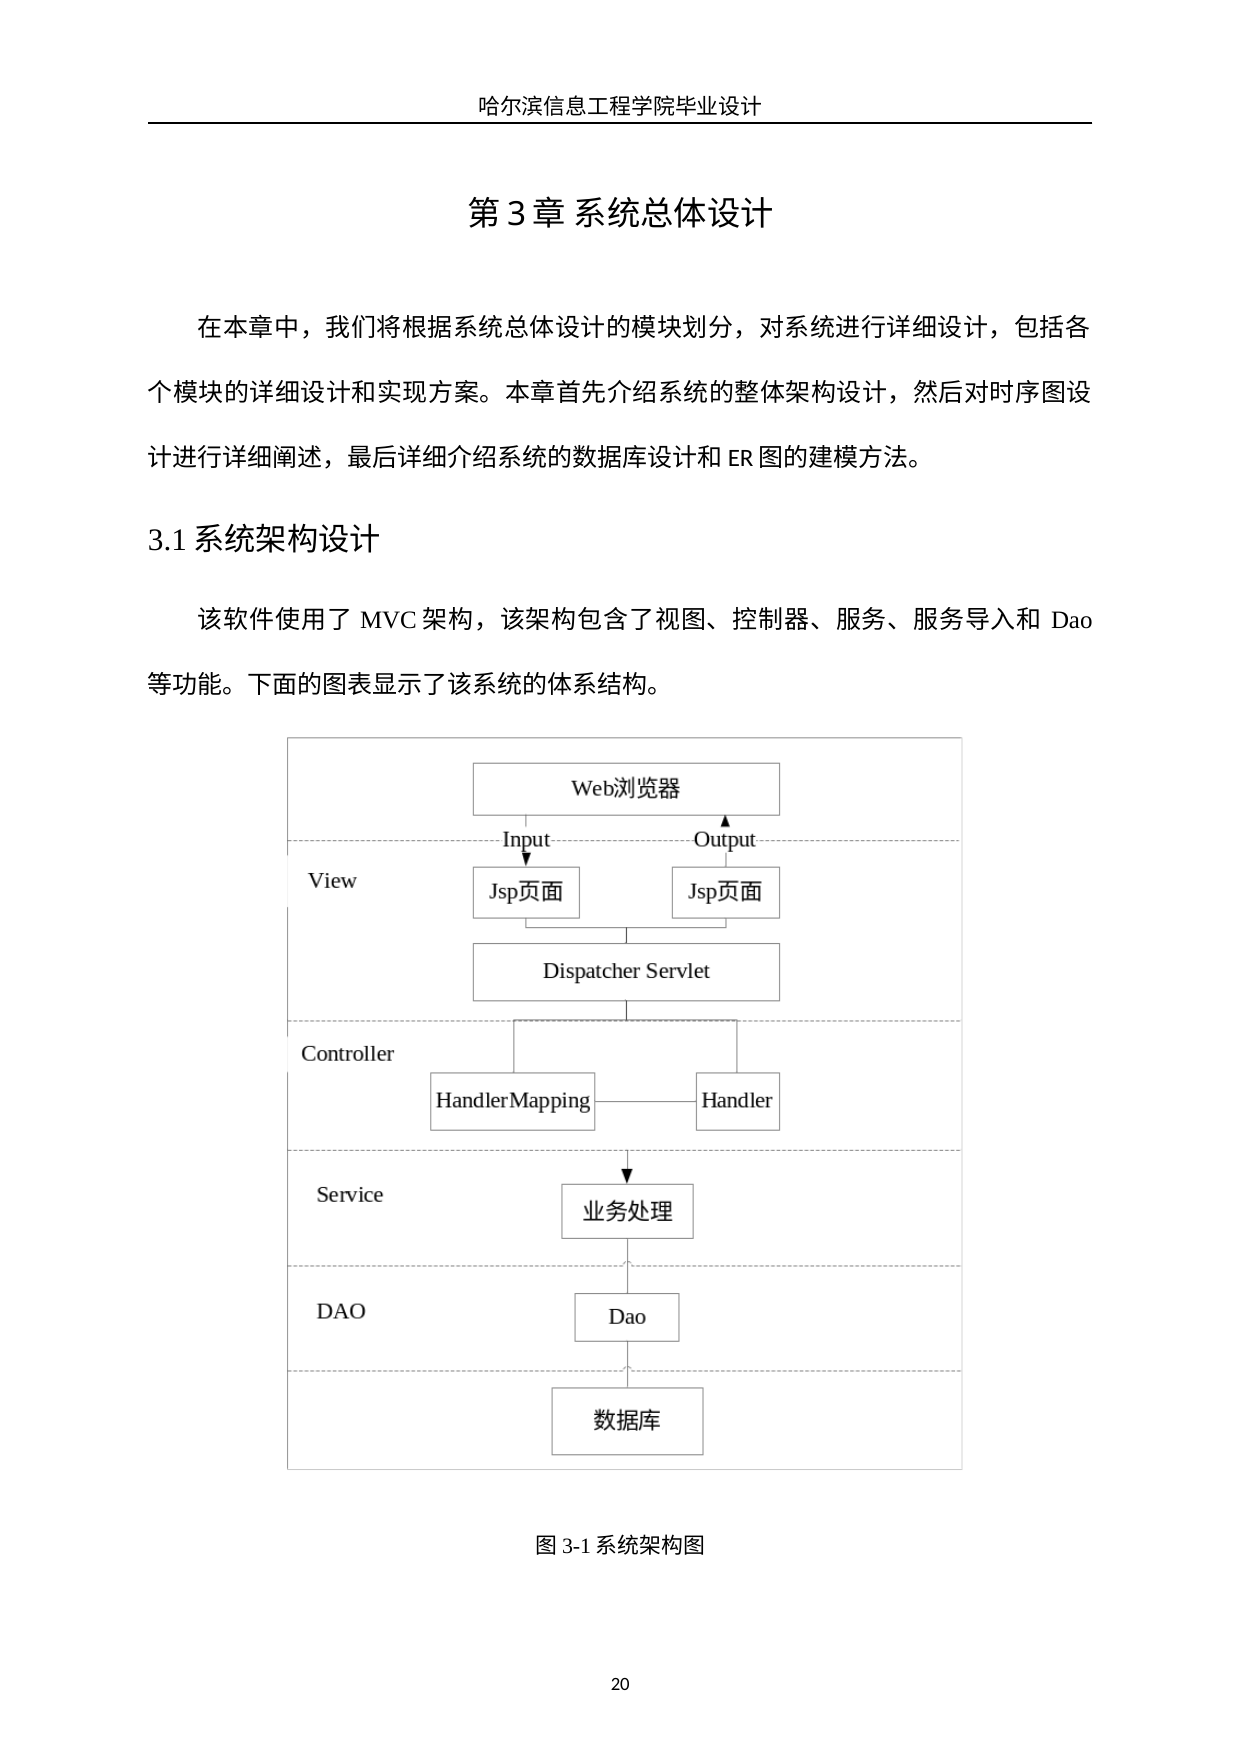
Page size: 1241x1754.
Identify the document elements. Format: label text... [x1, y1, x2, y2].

text 在本章中，我们将根据系统总体设计的模块划分，对系统进行详细设计，包括各个模块的详细设计和实现方案。本章首先介绍系统的整体架构设计，然后对时序图设计进行详细阐述，最后详细介绍系统的数据库设计和ER图的建模方法。 [148, 293, 1092, 488]
text 该软件使用了 MVC架构，该架构包含了视图、控制器、服务、服务导入和 Dao等功能。下面的图表显示了该系统的体系结构。 [148, 585, 1092, 715]
subtitle 3.1系统架构设计 [148, 504, 1092, 569]
text 图3-1系统架构图 [148, 1528, 1092, 1560]
subtitle 第3章 系统总体设计 [148, 179, 1092, 244]
